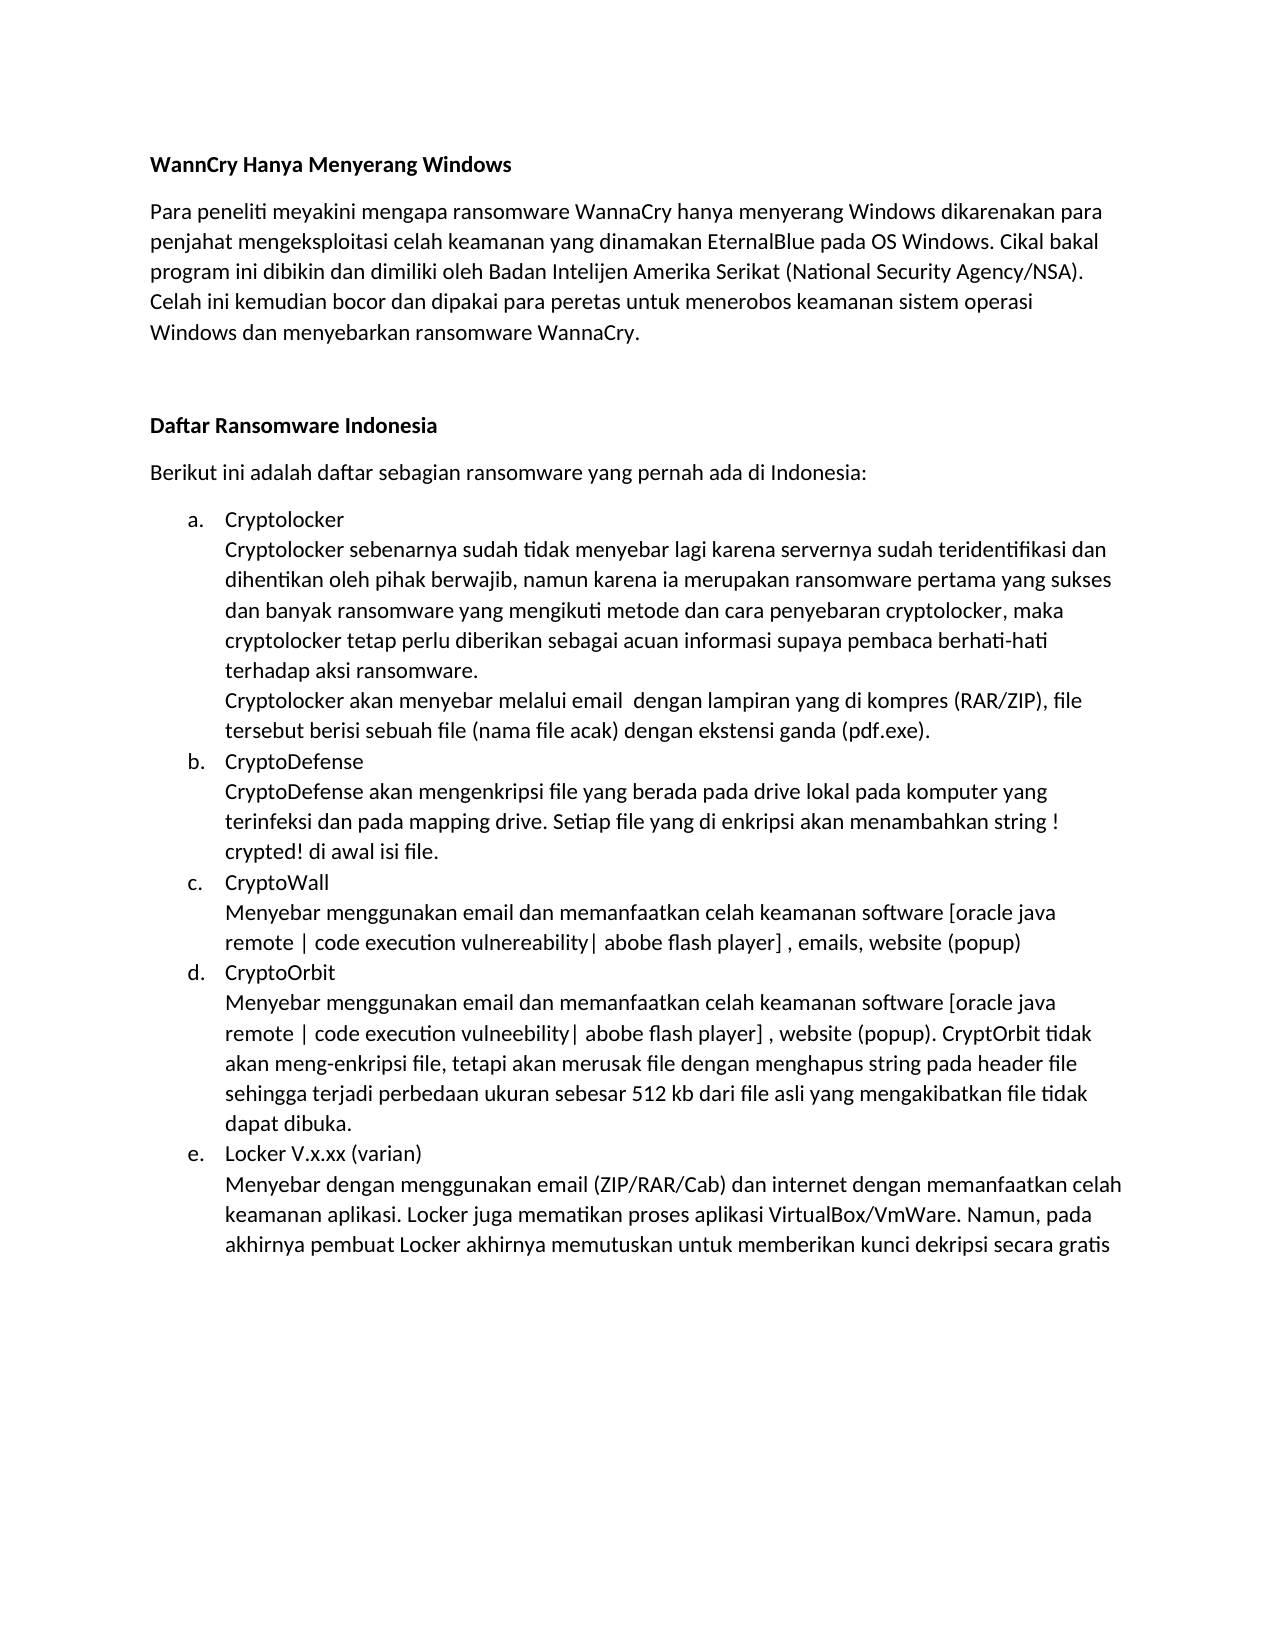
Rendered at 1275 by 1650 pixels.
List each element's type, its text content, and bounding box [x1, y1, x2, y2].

list CryptoOrbit [187, 958, 1125, 986]
text Daftar Ransomware Indonesia [150, 411, 1125, 439]
text WannCry Hanya Menyerang Windows [150, 150, 1125, 178]
list Menyebar dengan menggunakan email (ZIP/RAR/Cab) dan internet dengan memanfaatkan celah keamanan aplikasi. Locker juga mematikan proses aplikasi VirtualBox/VmWare. Namun, pada akhirnya pembuat Locker akhirnya memutuskan untuk memberikan kunci dekripsi secara gratis [225, 1170, 1125, 1258]
list Cryptolocker sebenarnya sudah tidak menyebar lagi karena servernya sudah teridentifikasi dan dihentikan oleh pihak berwajib, namun karena ia merupakan ransomware pertama yang sukses dan banyak ransomware yang mengikuti metode dan cara penyebaran cryptolocker, maka cryptolocker tetap perlu diberikan sebagai acuan informasi supaya pembaca berhati-hati terhadap aksi ransomware. [225, 535, 1125, 684]
list Menyebar menggunakan email dan memanfaatkan celah keamanan software [oracle java remote | code execution vulnereability| abobe flash player] , emails, website (popup) [225, 898, 1125, 956]
list CryptoDefense [187, 747, 1125, 775]
list CryptoWall [187, 868, 1125, 896]
list CryptoDefense akan mengenkripsi file yang berada pada drive lokal pada komputer yang terinfeksi dan pada mapping drive. Setiap file yang di enkripsi akan menambahkan string !crypted! di awal isi file. [225, 777, 1125, 866]
list Menyebar menggunakan email dan memanfaatkan celah keamanan software [oracle java remote | code execution vulneebility| abobe flash player] , website (popup). CryptOrbit tidak akan meng-enkripsi file, tetapi akan merusak file dengan menghapus string pada header file sehingga terjadi perbedaan ukuran sebesar 512 kb dari file asli yang mengakibatkan file tidak dapat dibuka. [225, 988, 1125, 1137]
list Locker V.x.xx (varian) [187, 1139, 1125, 1168]
text Berikut ini adalah daftar sebagian ransomware yang pernah ada di Indonesia: [150, 458, 1125, 486]
list Cryptolocker akan menyebar melalui email dengan lampiran yang di kompres (RAR/ZIP), file tersebut berisi sebuah file (nama file acak) dengan ekstensi ganda (pdf.exe). [225, 686, 1125, 745]
list Cryptolocker [187, 505, 1125, 533]
text Para peneliti meyakini mengapa ransomware WannaCry hanya menyerang Windows dikarenakan para penjahat mengeksploitasi celah keamanan yang dinamakan EternalBlue pada OS Windows. Cikal bakal program ini dibikin dan dimiliki oleh Badan Intelijen Amerika Serikat (National Security Agency/NSA). Celah ini kemudian bocor dan dipakai para peretas untuk menerobos keamanan sistem operasi Windows dan menyebarkan ransomware WannaCry. [150, 197, 1125, 346]
